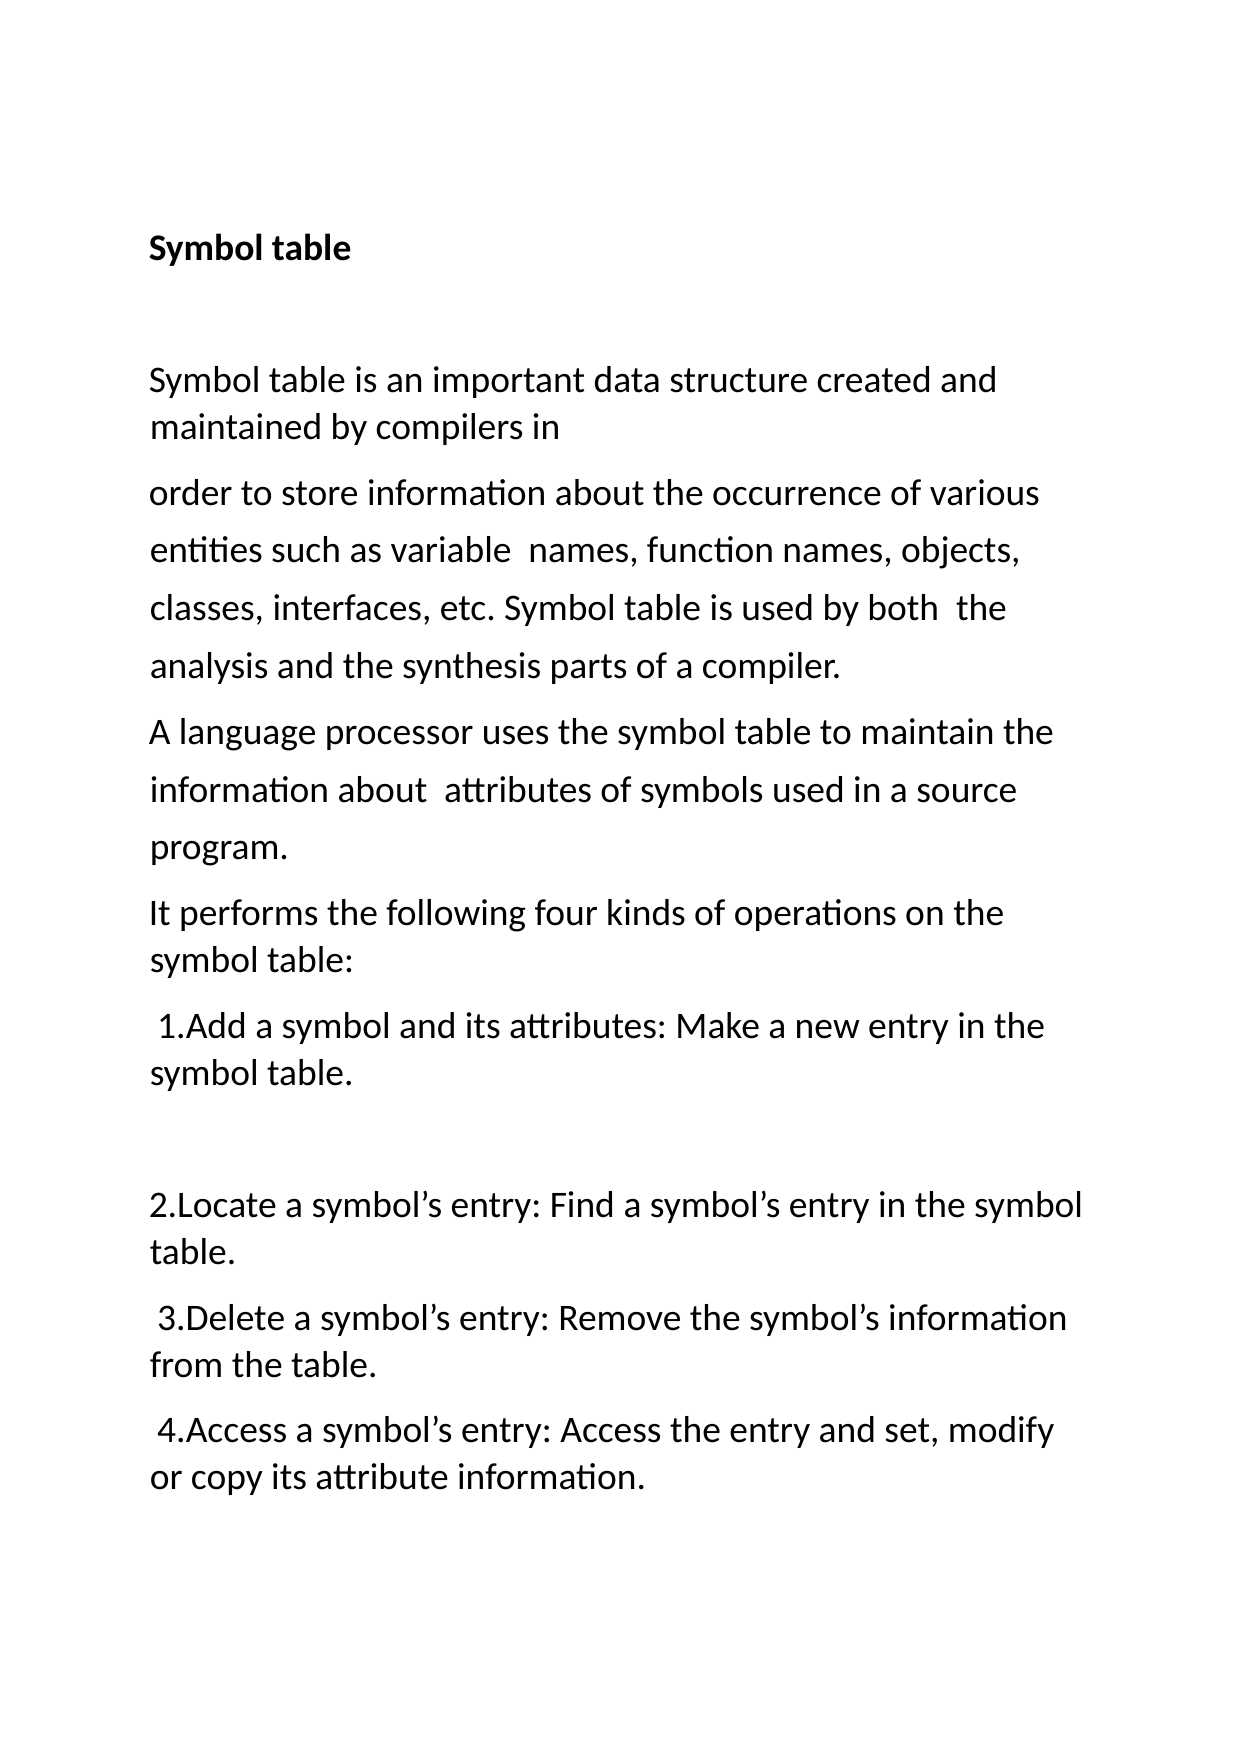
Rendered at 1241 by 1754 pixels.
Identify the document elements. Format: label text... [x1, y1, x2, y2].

text 4.Access a symbol’s entry: Access the entry and set, modify or copy its attribute information. [148, 1406, 1089, 1499]
text 2.Locate a symbol’s entry: Find a symbol’s entry in the symbol table. [148, 1181, 1089, 1274]
text Symbol table is an important data structure created and maintained by compilers in [148, 356, 1089, 449]
subtitle Symbol table [148, 224, 1089, 270]
text 1.Add a symbol and its attributes: Make a new entry in the symbol table. [148, 1002, 1089, 1095]
text It performs the following four kinds of operations on the symbol table: [148, 889, 1089, 982]
text order to store information about the occurrence of various entities such as variable names, function names, objects, classes, interfaces, etc. Symbol table is used by both the analysis and the synthesis parts of a compiler. [148, 469, 1046, 688]
text A language processor uses the symbol table to maintain the information about attributes of symbols used in a source program. [148, 708, 1059, 869]
text 3.Delete a symbol’s entry: Remove the symbol’s information from the table. [148, 1293, 1089, 1386]
